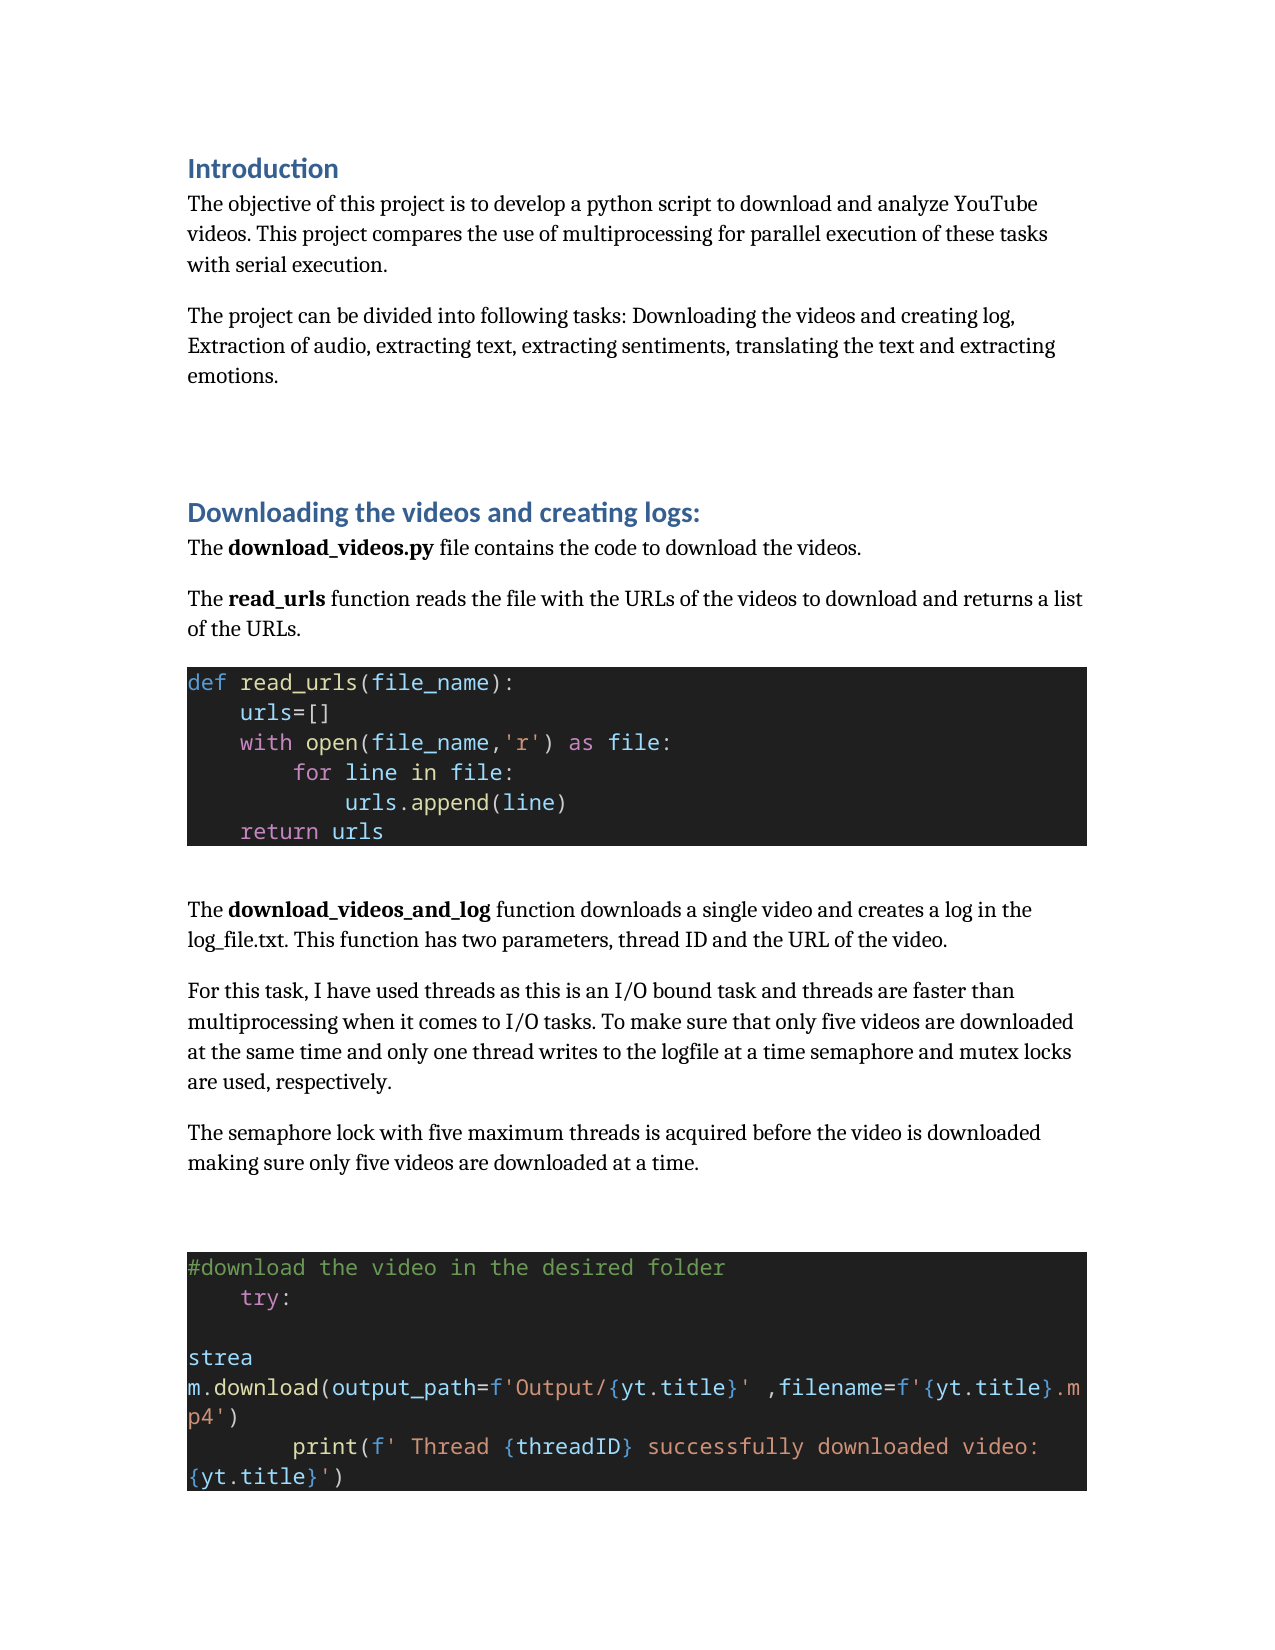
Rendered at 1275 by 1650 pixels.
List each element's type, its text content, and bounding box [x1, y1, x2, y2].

text The semaphore lock with five maximum threads is acquired before the video is downloaded making sure only five videos are downloaded at a time. [187, 1120, 1087, 1177]
text The download_videos_and_log function downloads a single video and creates a log in the log_file.txt. This function has two parameters, thread ID and the URL of the video. [187, 897, 1087, 954]
text for line in file: [187, 757, 1087, 786]
text urls.append(line) [187, 786, 1087, 816]
text print(f' Thread {threadID} successfully downloaded video:{yt.title}') [187, 1431, 1087, 1491]
text return urls [187, 816, 1087, 846]
subtitle Introduction [187, 150, 1087, 186]
text try: [187, 1282, 1087, 1312]
text #download the video in the desired folder [187, 1252, 1087, 1282]
text The download_videos.py file contains the code to download the videos. [187, 535, 1087, 561]
text For this task, I have used threads as this is an I/O bound task and threads are faster than multiprocessing when it comes to I/O tasks. To make sure that only five videos are downloaded at the same time and only one thread writes to the logfile at a time semaphore and mutex locks are used, respectively. [187, 978, 1087, 1095]
text The objective of this project is to develop a python script to download and analyze YouTube videos. This project compares the use of multiprocessing for parallel execution of these tasks with serial execution. [187, 191, 1087, 278]
text def read_urls(file_name): [187, 667, 1087, 697]
text The read_urls function reads the file with the URLs of the videos to download and returns a list of the URLs. [187, 586, 1087, 643]
text The project can be divided into following tasks: Downloading the videos and creating log, Extraction of audio, extracting text, extracting sentiments, translating the text and extracting emotions. [187, 302, 1087, 389]
subtitle Downloading the videos and creating logs: [187, 494, 1087, 530]
text urls=[] [187, 697, 1087, 727]
text stream.download(output_path=f'Output/{yt.title}' ,filename=f'{yt.title}.mp4') [187, 1312, 1087, 1431]
text with open(file_name,'r') as file: [187, 727, 1087, 757]
